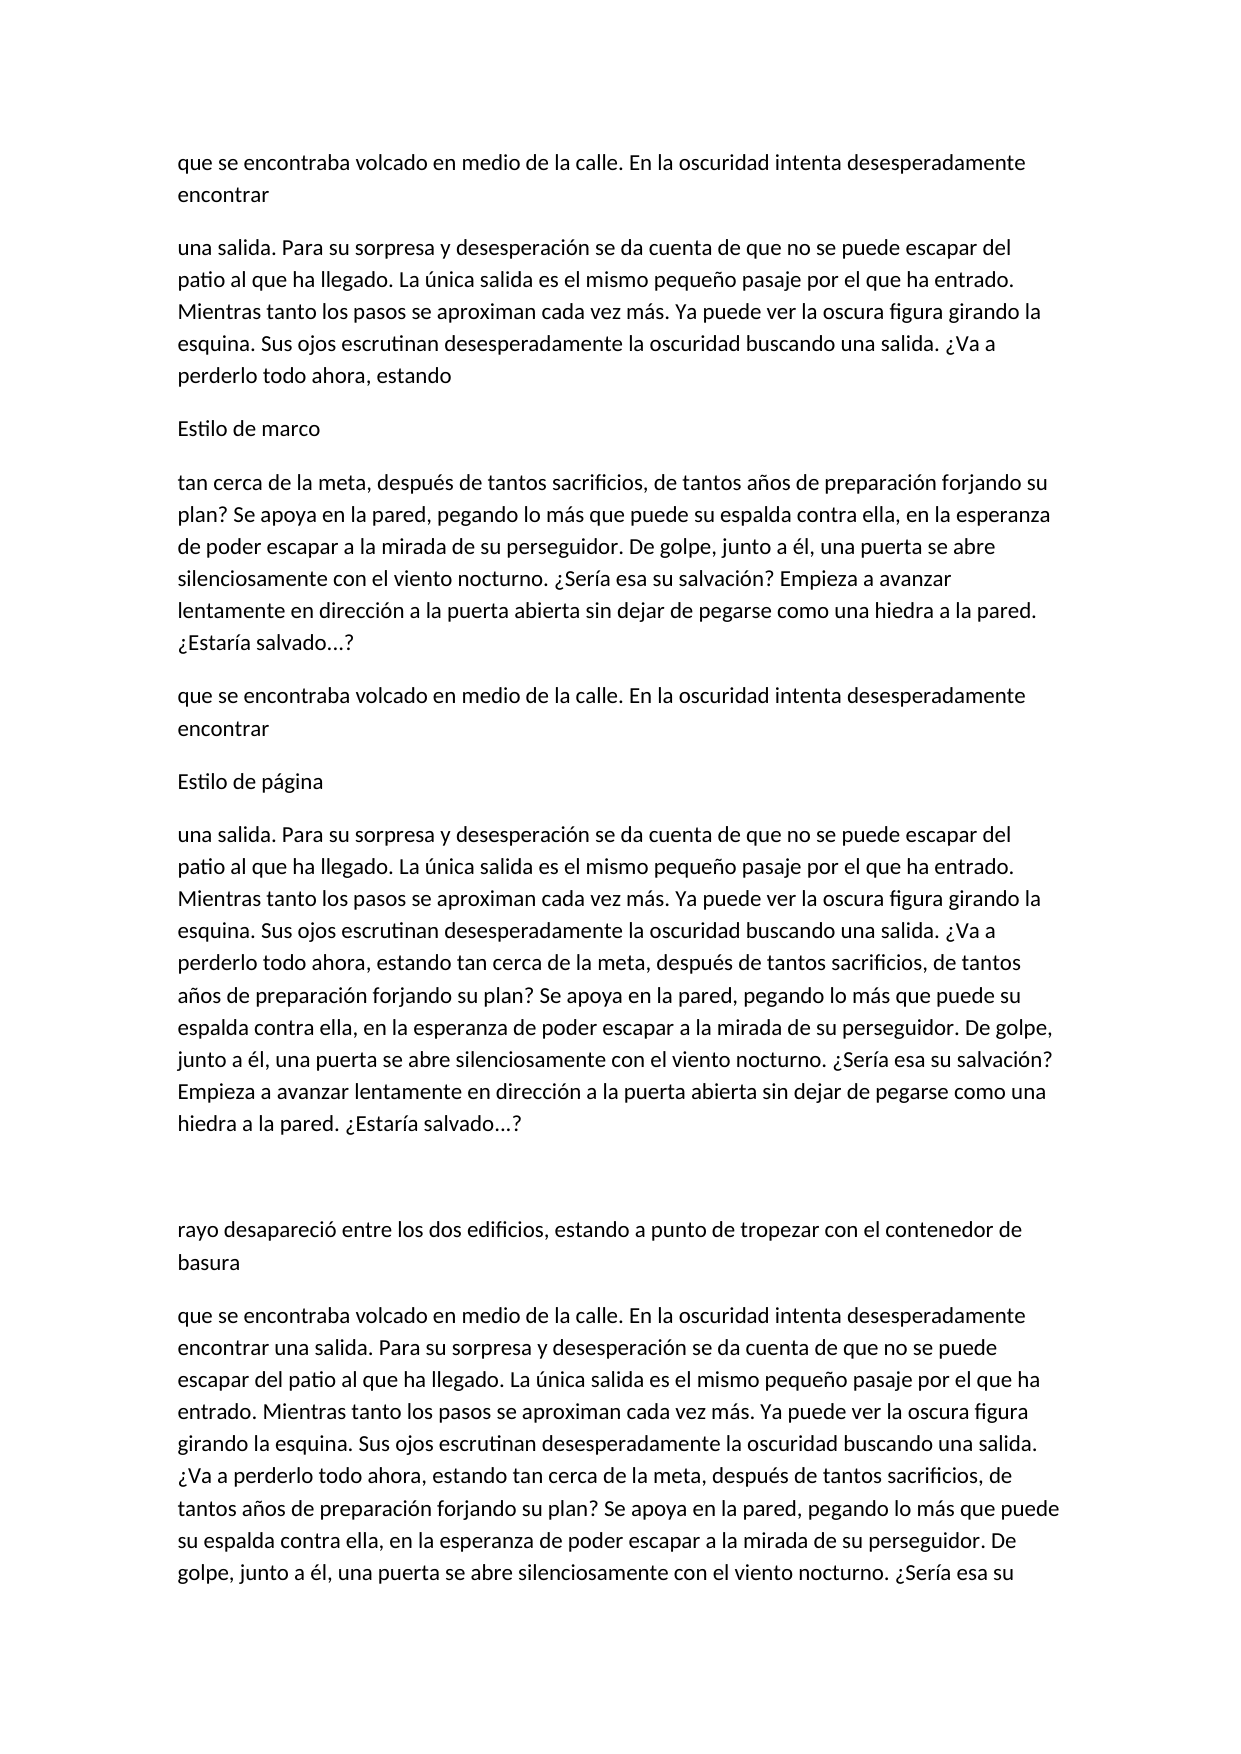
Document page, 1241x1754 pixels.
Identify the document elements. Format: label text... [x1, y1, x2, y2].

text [177, 1301, 1063, 1586]
text Estilo de marco [177, 414, 1063, 443]
text rayo desapareció entre los dos edificios, estando a punto de tropezar con el contenedor de basura [177, 1216, 1063, 1276]
text Estilo de página [177, 767, 1063, 795]
text una salida. Para su sorpresa y desesperación se da cuenta de que no se puede escapar del patio al que ha llegado. La única salida es el mismo pequeño pasaje por el que ha entrado. Mientras tanto los pasos se aproximan cada vez más. Ya puede ver la oscura figura girando la esquina. Sus ojos escrutinan desesperadamente la oscuridad buscando una salida. ¿Va a perderlo todo ahora, estando [177, 233, 1063, 389]
text tan cerca de la meta, después de tantos sacrificios, de tantos años de preparación forjando su plan? Se apoya en la pared, pegando lo más que puede su espalda contra ella, en la esperanza de poder escapar a la mirada de su perseguidor. De golpe, junto a él, una puerta se abre silenciosamente con el viento nocturno. ¿Sería esa su salvación? Empieza a avanzar lentamente en dirección a la puerta abierta sin dejar de pegarse como una hiedra a la pared. ¿Estaría salvado...? [177, 468, 1063, 657]
text una salida. Para su sorpresa y desesperación se da cuenta de que no se puede escapar del patio al que ha llegado. La única salida es el mismo pequeño pasaje por el que ha entrado. Mientras tanto los pasos se aproximan cada vez más. Ya puede ver la oscura figura girando la esquina. Sus ojos escrutinan desesperadamente la oscuridad buscando una salida. ¿Va a perderlo todo ahora, estando tan cerca de la meta, después de tantos sacrificios, de tantos años de preparación forjando su plan? Se apoya en la pared, pegando lo más que puede su espalda contra ella, en la esperanza de poder escapar a la mirada de su perseguidor. De golpe, junto a él, una puerta se abre silenciosamente con el viento nocturno. ¿Sería esa su salvación? Empieza a avanzar lentamente en dirección a la puerta abierta sin dejar de pegarse como una hiedra a la pared. ¿Estaría salvado...? [177, 820, 1063, 1137]
text que se encontraba volcado en medio de la calle. En la oscuridad intenta desesperadamente encontrar [177, 148, 1063, 208]
text que se encontraba volcado en medio de la calle. En la oscuridad intenta desesperadamente encontrar [177, 682, 1063, 742]
